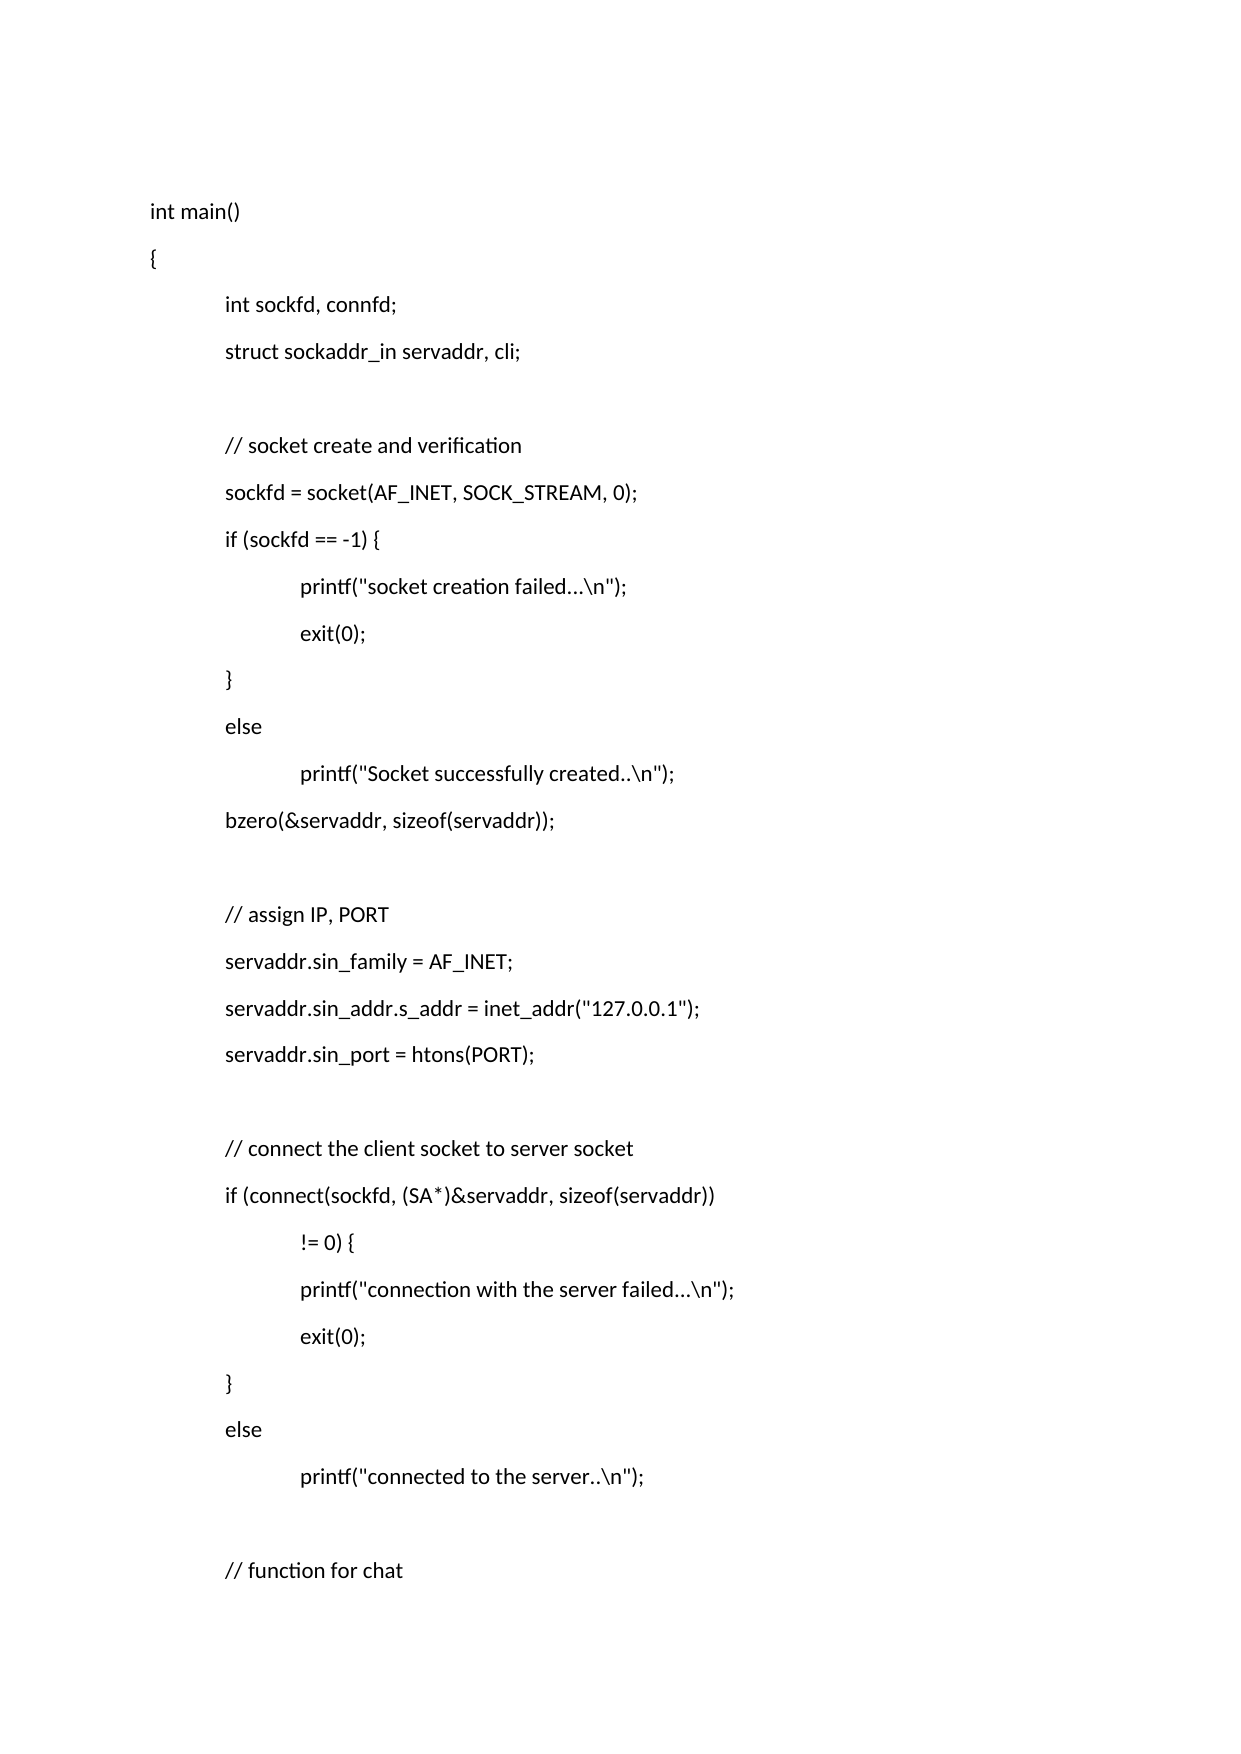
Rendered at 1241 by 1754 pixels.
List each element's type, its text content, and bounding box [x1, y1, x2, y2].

text else [150, 1416, 1090, 1444]
text servaddr.sin_addr.s_addr = inet_addr("127.0.0.1"); [150, 994, 1090, 1022]
text else [150, 712, 1090, 741]
text bzero(&servaddr, sizeof(servaddr)); [150, 806, 1090, 834]
text // socket create and verification [150, 431, 1090, 459]
text exit(0); [150, 619, 1090, 647]
text // function for chat [150, 1556, 1090, 1584]
text printf("socket creation failed...\n"); [150, 572, 1090, 600]
text printf("connection with the server failed...\n"); [150, 1275, 1090, 1303]
text if (sockfd == -1) { [150, 525, 1090, 553]
text printf("connected to the server..\n"); [150, 1462, 1090, 1491]
text sockfd = socket(AF_INET, SOCK_STREAM, 0); [150, 478, 1090, 506]
text // assign IP, PORT [150, 900, 1090, 928]
text servaddr.sin_family = AF_INET; [150, 947, 1090, 975]
text } [150, 666, 1090, 694]
text != 0) { [150, 1228, 1090, 1256]
text printf("Socket successfully created..\n"); [150, 759, 1090, 787]
text servaddr.sin_port = htons(PORT); [150, 1041, 1090, 1069]
text struct sockaddr_in servaddr, cli; [150, 337, 1090, 366]
text // connect the client socket to server socket [150, 1134, 1090, 1162]
text int sockfd, connfd; [150, 291, 1090, 319]
text { [150, 244, 1090, 272]
text if (connect(sockfd, (SA*)&servaddr, sizeof(servaddr)) [150, 1181, 1090, 1209]
text } [150, 1369, 1090, 1397]
text exit(0); [150, 1322, 1090, 1350]
text int main() [150, 197, 1090, 225]
